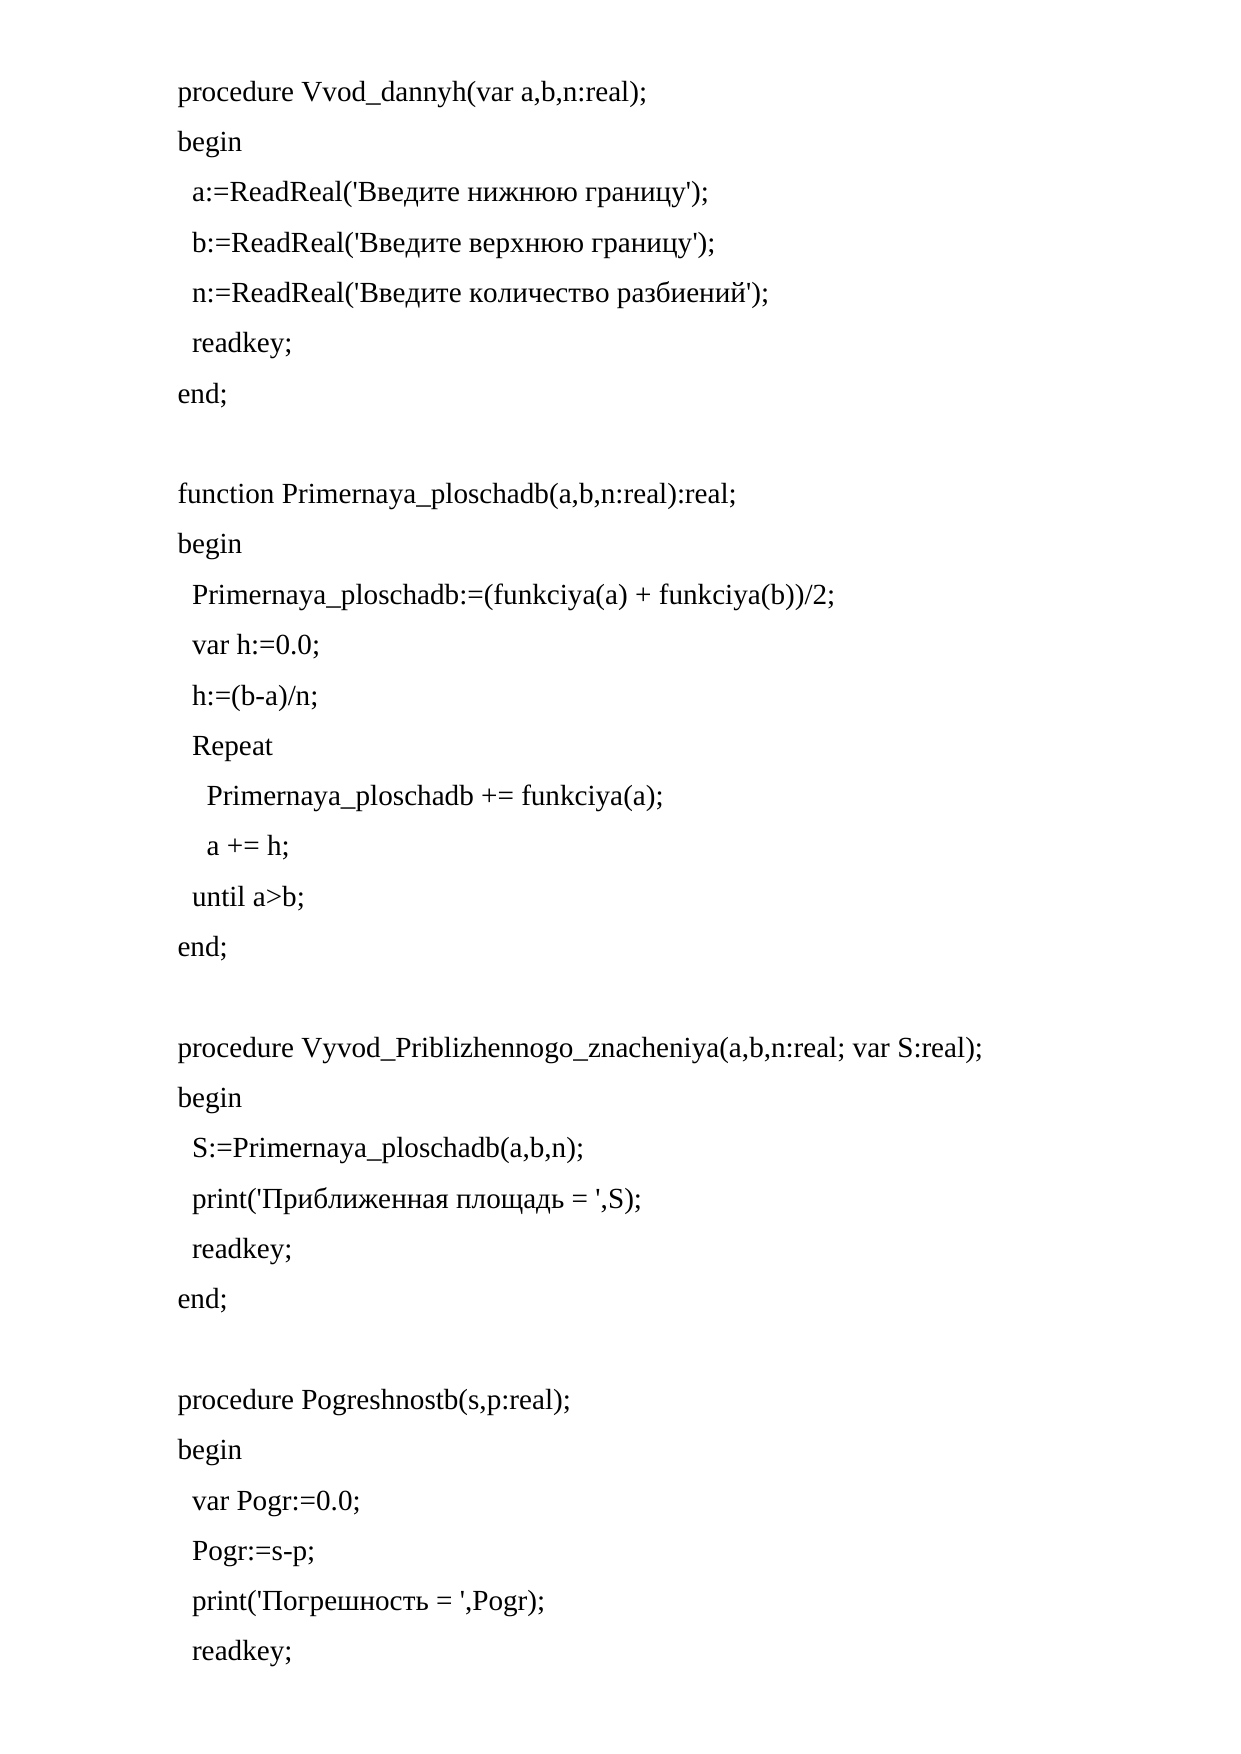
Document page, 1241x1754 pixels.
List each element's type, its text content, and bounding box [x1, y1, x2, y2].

text begin [177, 124, 1152, 158]
text procedure Vvod_dannyh(var a,b,n:real); [177, 74, 1152, 107]
text Primernaya_ploschadb:=(funkciya(a) + funkciya(b))/2; [177, 577, 1152, 611]
text readkey; [177, 325, 1152, 359]
text end; [177, 929, 1152, 963]
text n:=ReadReal('Введите количество разбиений'); [177, 275, 1152, 309]
text end; [177, 1281, 1152, 1315]
text begin [177, 1080, 1152, 1114]
text print('Погрешность = ',Pogr); [177, 1583, 1152, 1617]
text var h:=0.0; [177, 627, 1152, 661]
text Primernaya_ploschadb += funkciya(a); [177, 778, 1152, 812]
text begin [177, 1432, 1152, 1466]
text function Primernaya_ploschadb(a,b,n:real):real; [177, 476, 1152, 510]
text readkey; [177, 1633, 1152, 1667]
text Pogr:=s-p; [177, 1533, 1152, 1566]
text until a>b; [177, 879, 1152, 912]
text a += h; [177, 828, 1152, 862]
text readkey; [177, 1231, 1152, 1264]
text procedure Vyvod_Priblizhennogo_znacheniya(a,b,n:real; var S:real); [177, 1030, 1152, 1063]
text end; [177, 376, 1152, 409]
text h:=(b-a)/n; [177, 678, 1152, 711]
text b:=ReadReal('Введите верхнюю границу'); [177, 225, 1152, 258]
text a:=ReadReal('Введите нижнюю границу'); [177, 174, 1152, 208]
text var Pogr:=0.0; [177, 1483, 1152, 1516]
text Repeat [177, 728, 1152, 761]
text begin [177, 527, 1152, 560]
text procedure Pogreshnostb(s,p:real); [177, 1382, 1152, 1416]
text S:=Primernaya_ploschadb(a,b,n); [177, 1130, 1152, 1164]
text print('Приближенная площадь = ',S); [177, 1181, 1152, 1214]
